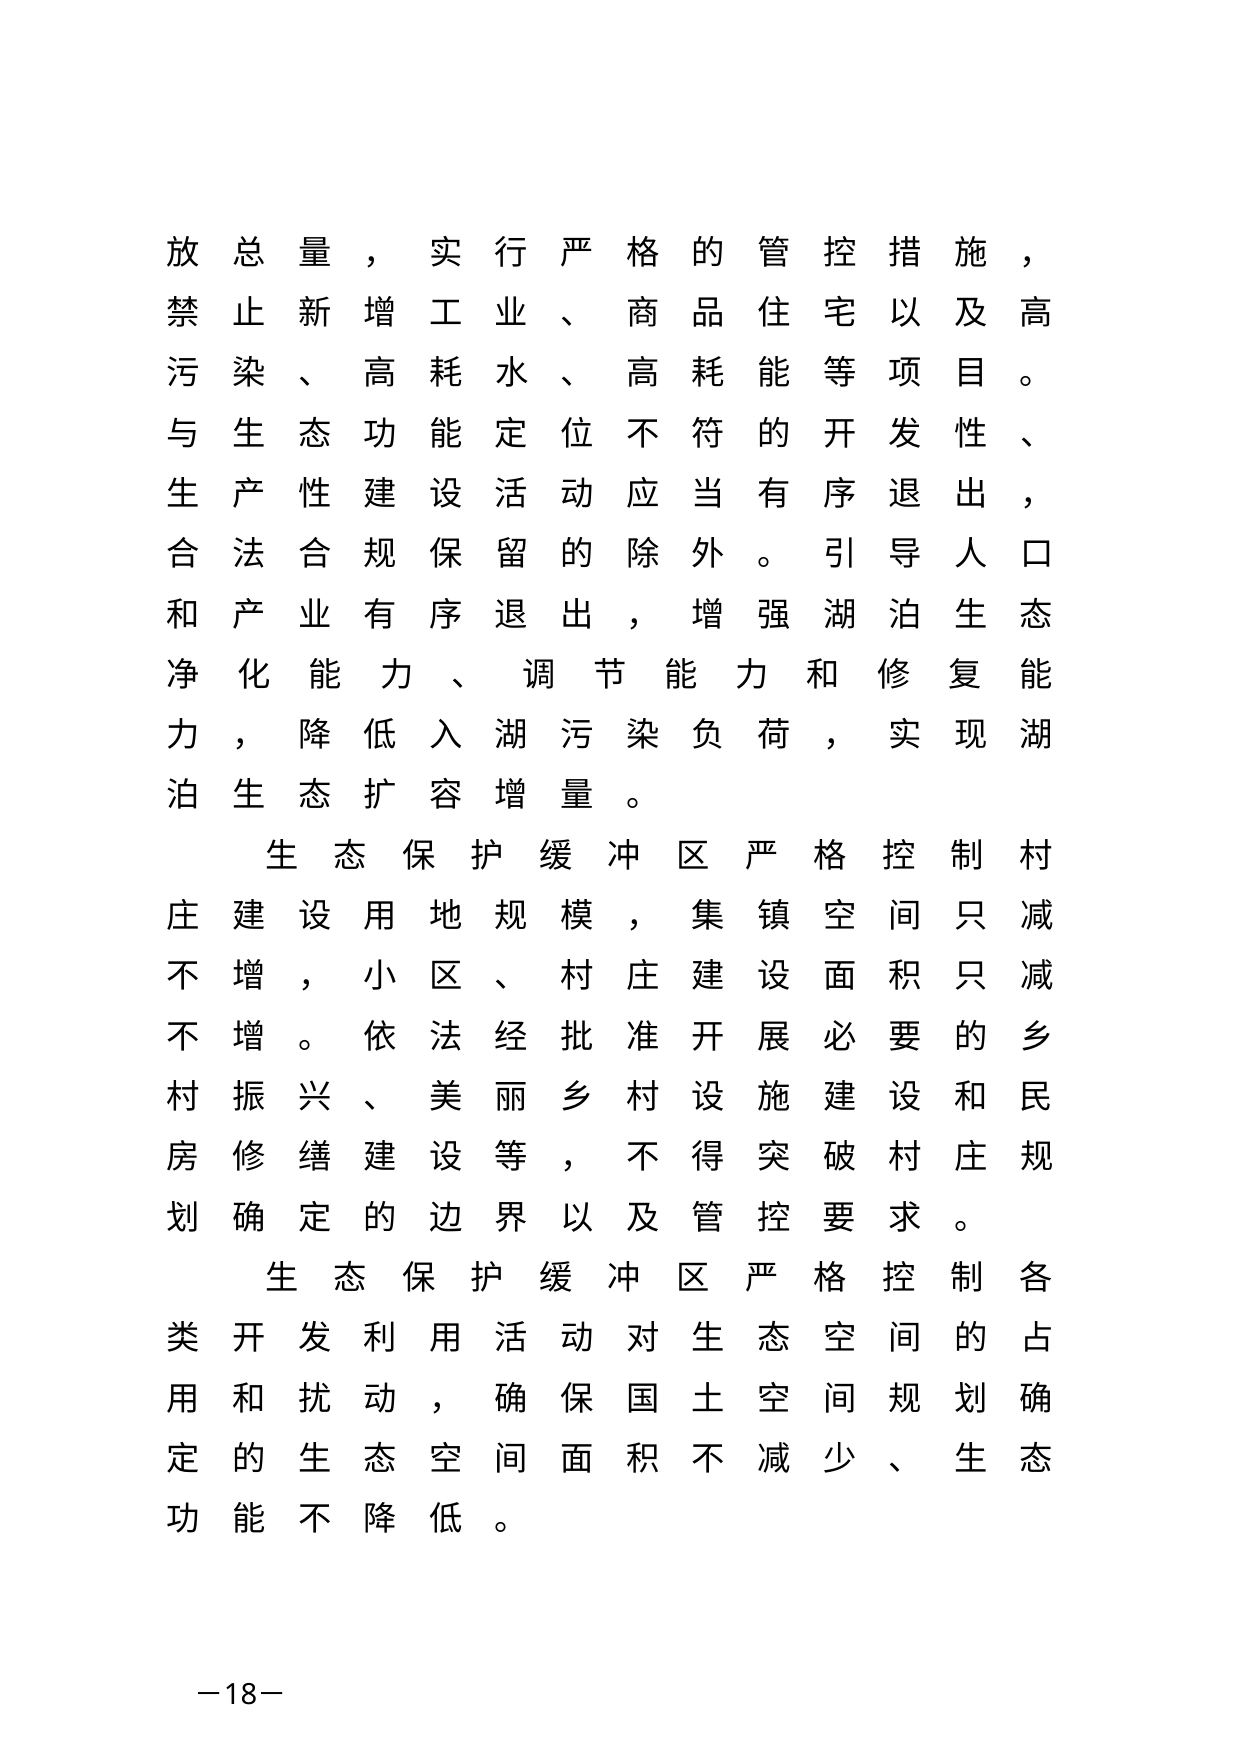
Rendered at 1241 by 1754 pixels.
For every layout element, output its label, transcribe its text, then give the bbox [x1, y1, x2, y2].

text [167, 219, 1085, 822]
text 生态保护缓冲区严格控制各类开发利用活动对生态空间的占用和扰动，确保国土空间规划确定的生态空间面积不减少、生态功能不降低。 [167, 1245, 1085, 1546]
text 生态保护缓冲区严格控制村庄建设用地规模，集镇空间只减不增，小区、村庄建设面积只减不增。依法经批准开展必要的乡村振兴、美丽乡村设施建设和民房修缮建设等，不得突破村庄规划确定的边界以及管控要求。 [167, 822, 1085, 1245]
